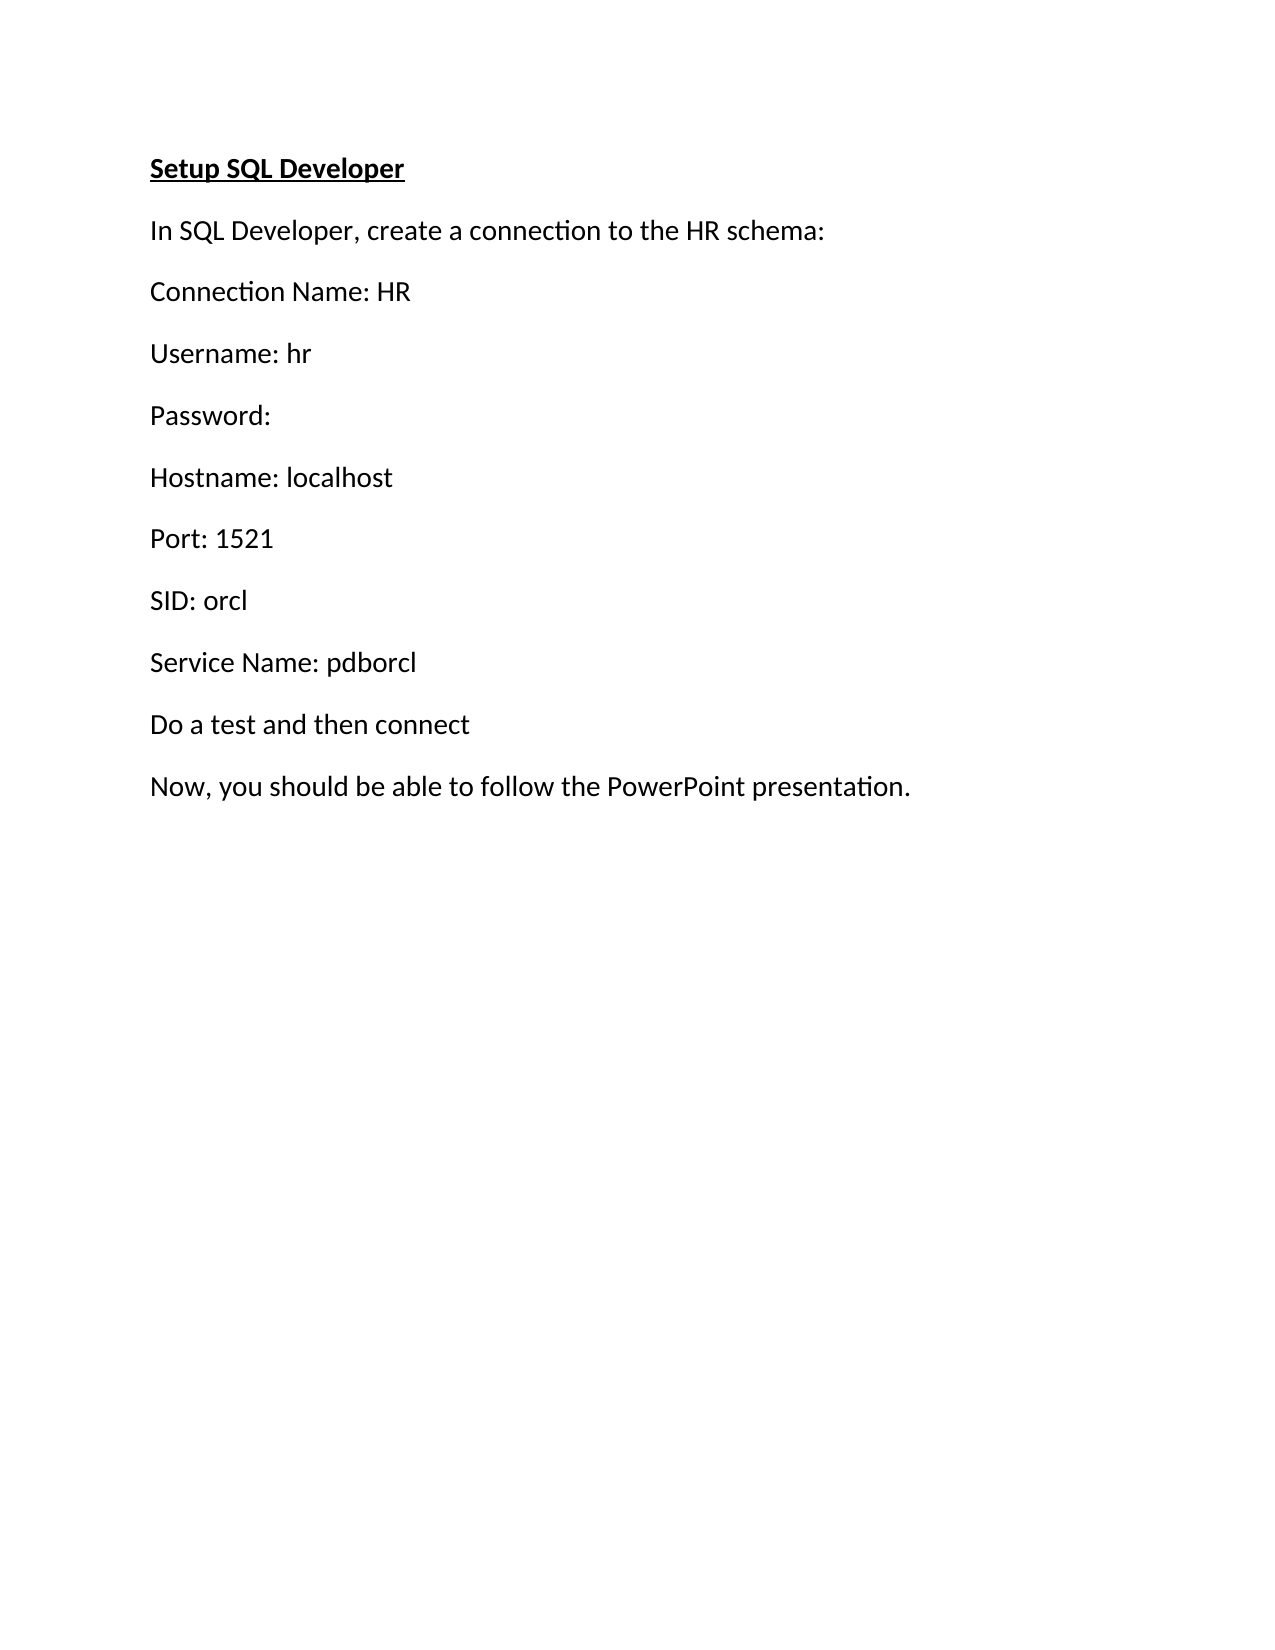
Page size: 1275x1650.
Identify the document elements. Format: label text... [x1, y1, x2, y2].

text Now, you should be able to follow the PowerPoint presentation. [150, 768, 1125, 803]
text Username: hr [150, 335, 1125, 371]
text In SQL Developer, create a connection to the HR schema: [150, 212, 1125, 247]
text Port: 1521 [150, 521, 1125, 556]
text Service Name: pdborcl [150, 644, 1125, 680]
text Setup SQL Developer [150, 150, 1125, 186]
text SID: orcl [150, 582, 1125, 618]
text Hostname: localhost [150, 459, 1125, 494]
text Do a test and then connect [150, 706, 1125, 742]
text Connection Name: HR [150, 273, 1125, 309]
text Password: [150, 397, 1125, 433]
